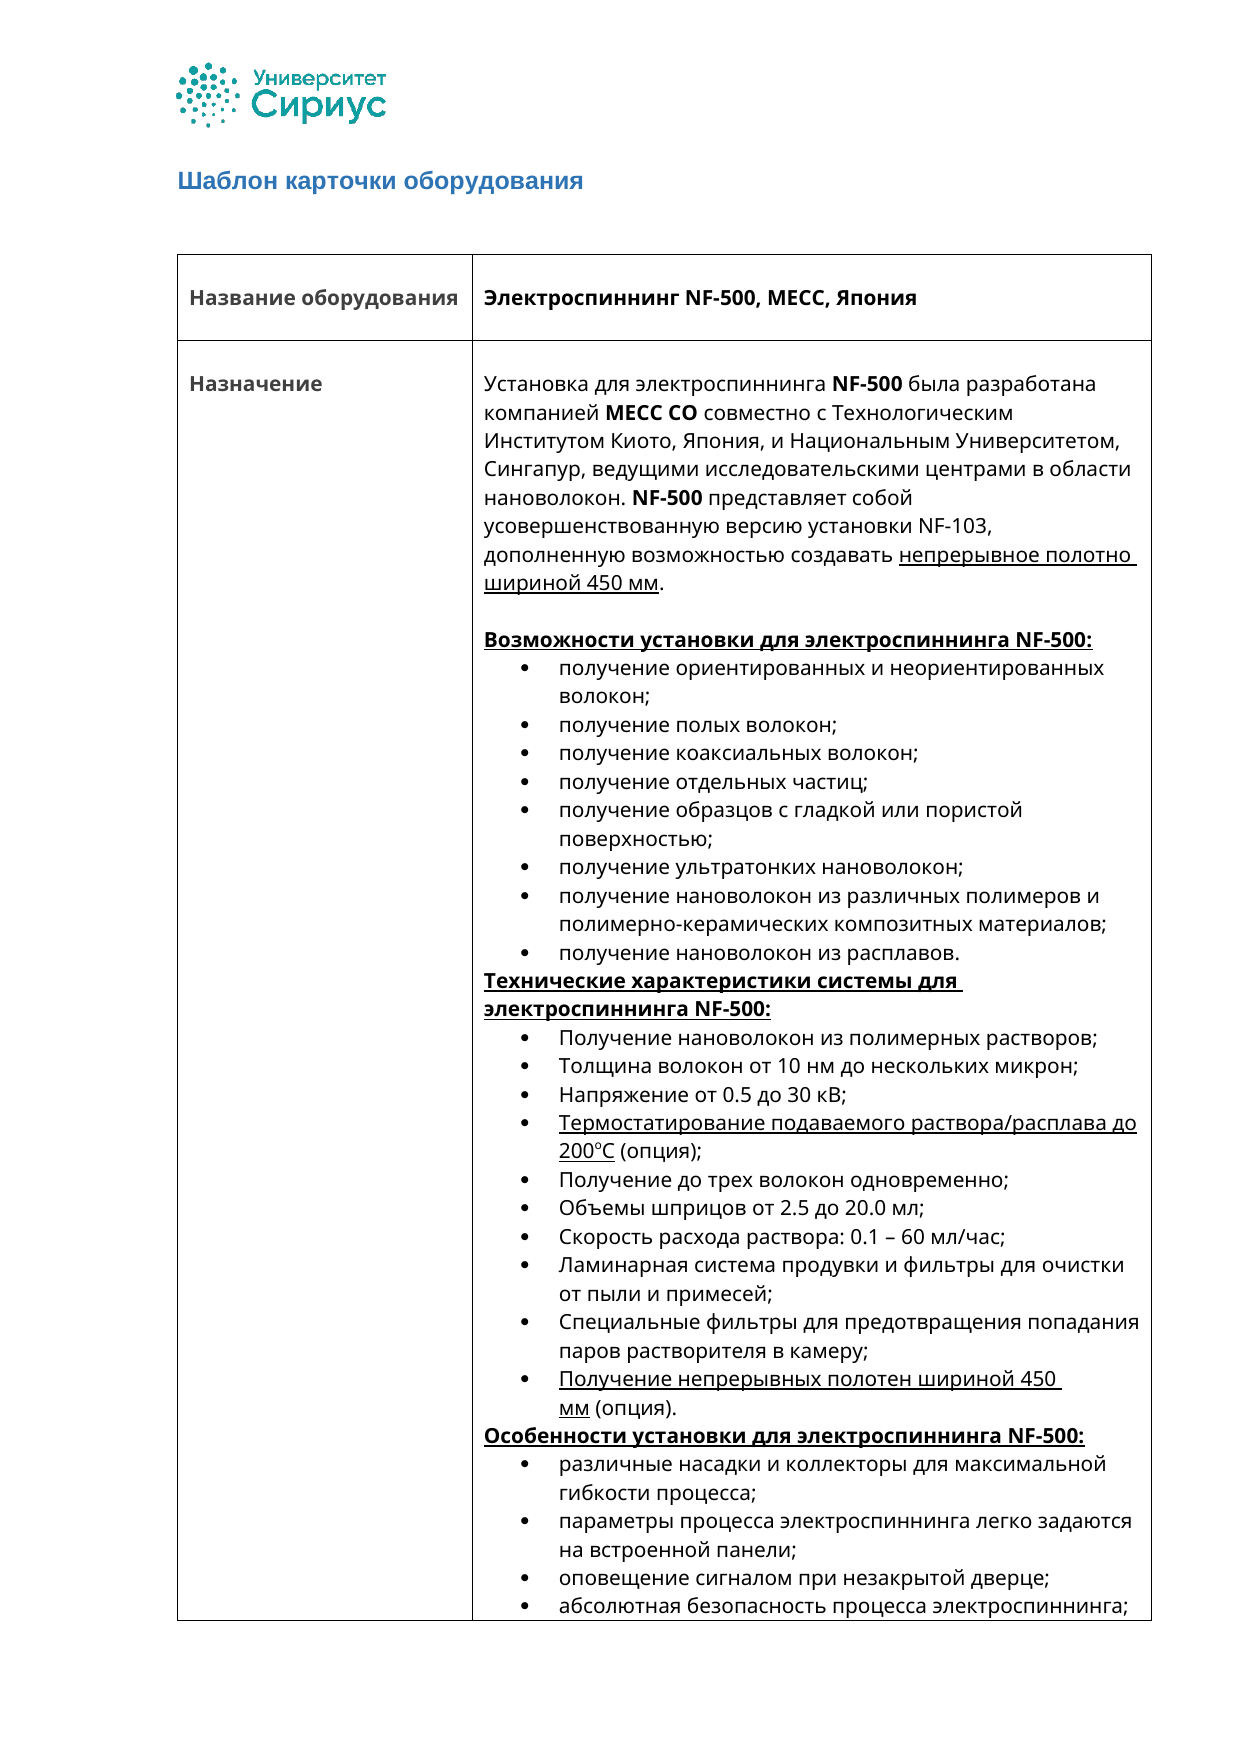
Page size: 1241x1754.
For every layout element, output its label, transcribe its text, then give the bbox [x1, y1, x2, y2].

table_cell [473, 341, 1151, 1620]
table_header Название оборудования [178, 255, 472, 340]
table_cell Назначение [178, 341, 472, 1620]
picture [169, 53, 398, 133]
text Шаблон карточки оборудования [177, 166, 1152, 194]
table_header Электроспиннинг NF-500, MECC, Япония [473, 255, 1151, 340]
